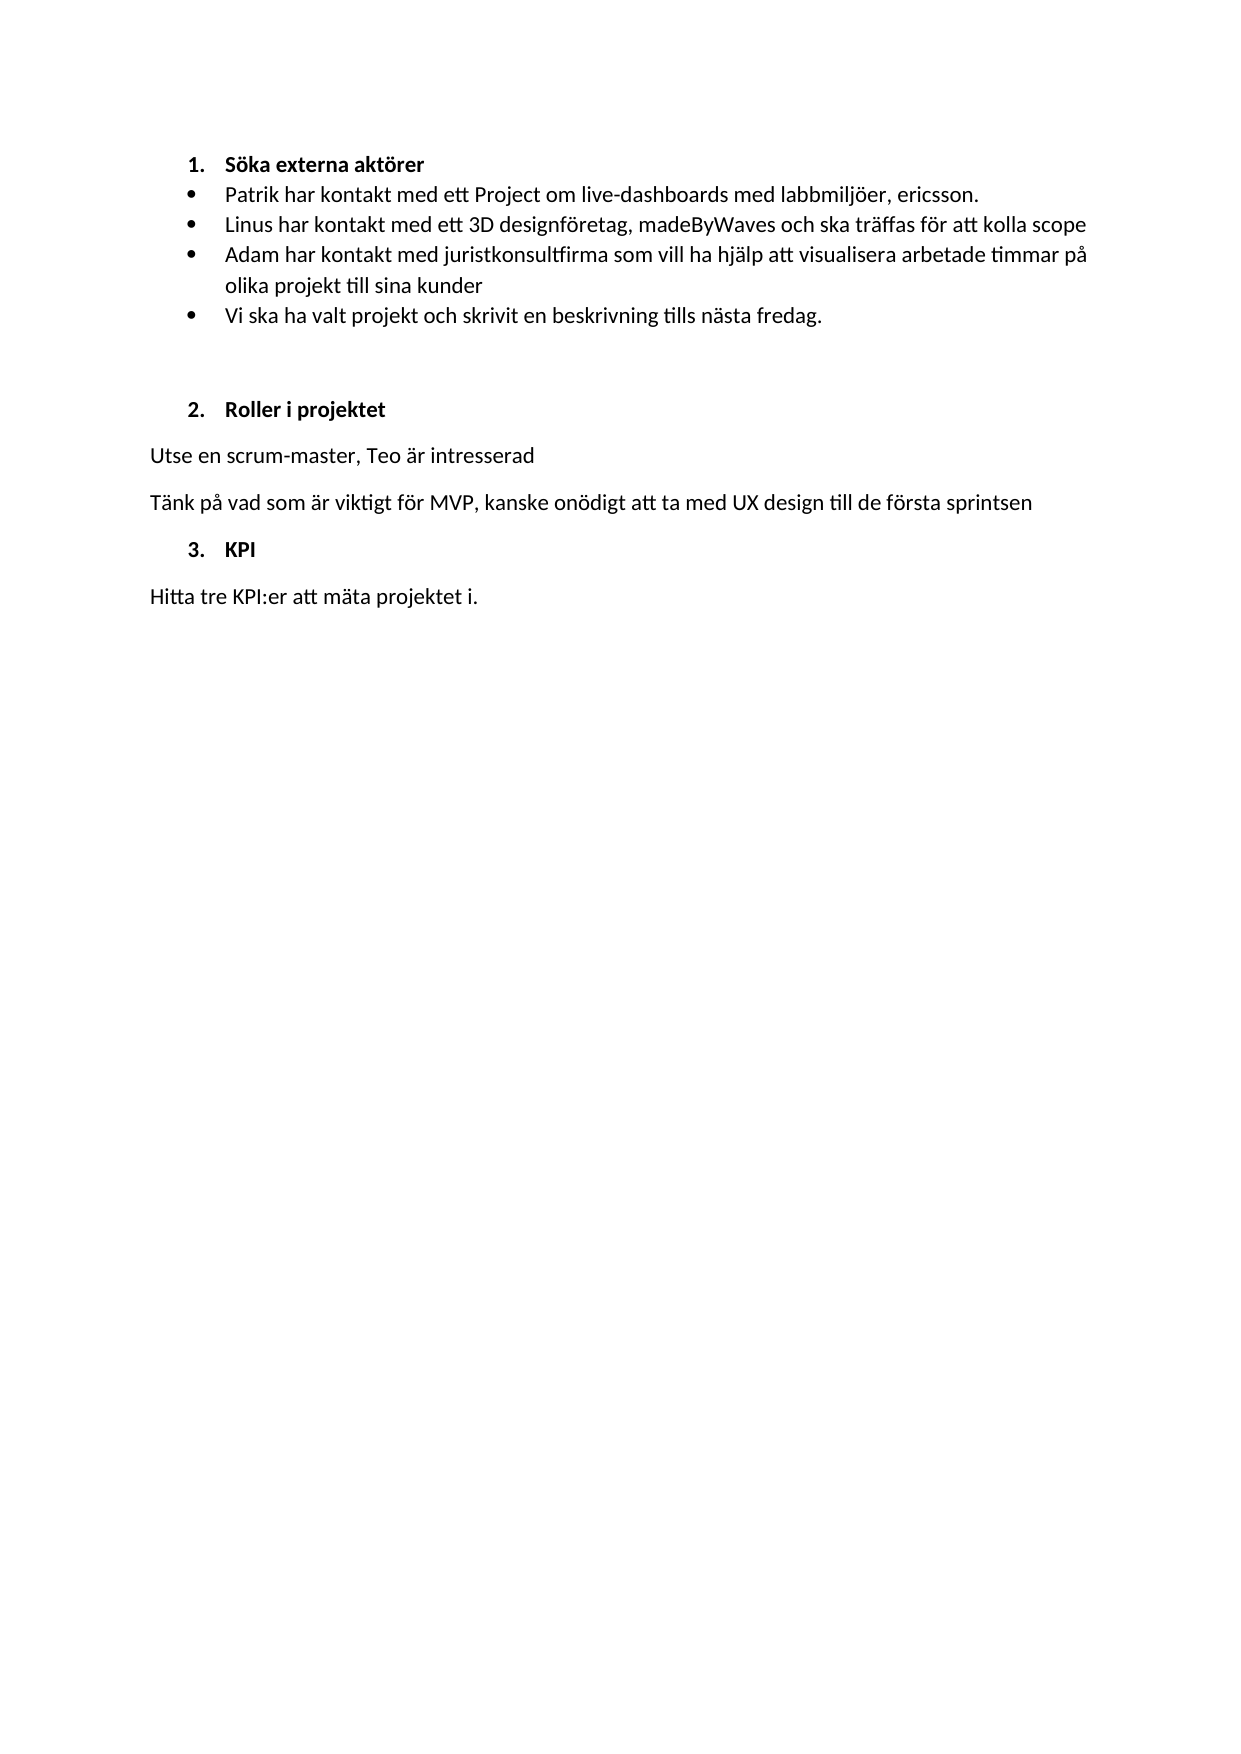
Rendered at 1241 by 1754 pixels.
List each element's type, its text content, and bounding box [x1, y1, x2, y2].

list Roller i projektet [187, 395, 1090, 423]
list Patrik har kontakt med ett Project om live-dashboards med labbmiljöer, ericsson. [187, 180, 1090, 208]
text Utse en scrum-master, Teo är intresserad [150, 442, 1090, 470]
list Vi ska ha valt projekt och skrivit en beskrivning tills nästa fredag. [187, 301, 1090, 329]
list Söka externa aktörer [187, 150, 1090, 178]
list KPI [187, 535, 1090, 563]
text Tänk på vad som är viktigt för MVP, kanske onödigt att ta med UX design till de första sprintsen [150, 488, 1090, 517]
list Adam har kontakt med juristkonsultfirma som vill ha hjälp att visualisera arbetade timmar på olika projekt till sina kunder [187, 241, 1090, 299]
text Hitta tre KPI:er att mäta projektet i. [150, 582, 1090, 610]
list Linus har kontakt med ett 3D designföretag, madeByWaves och ska träffas för att kolla scope [187, 210, 1090, 238]
